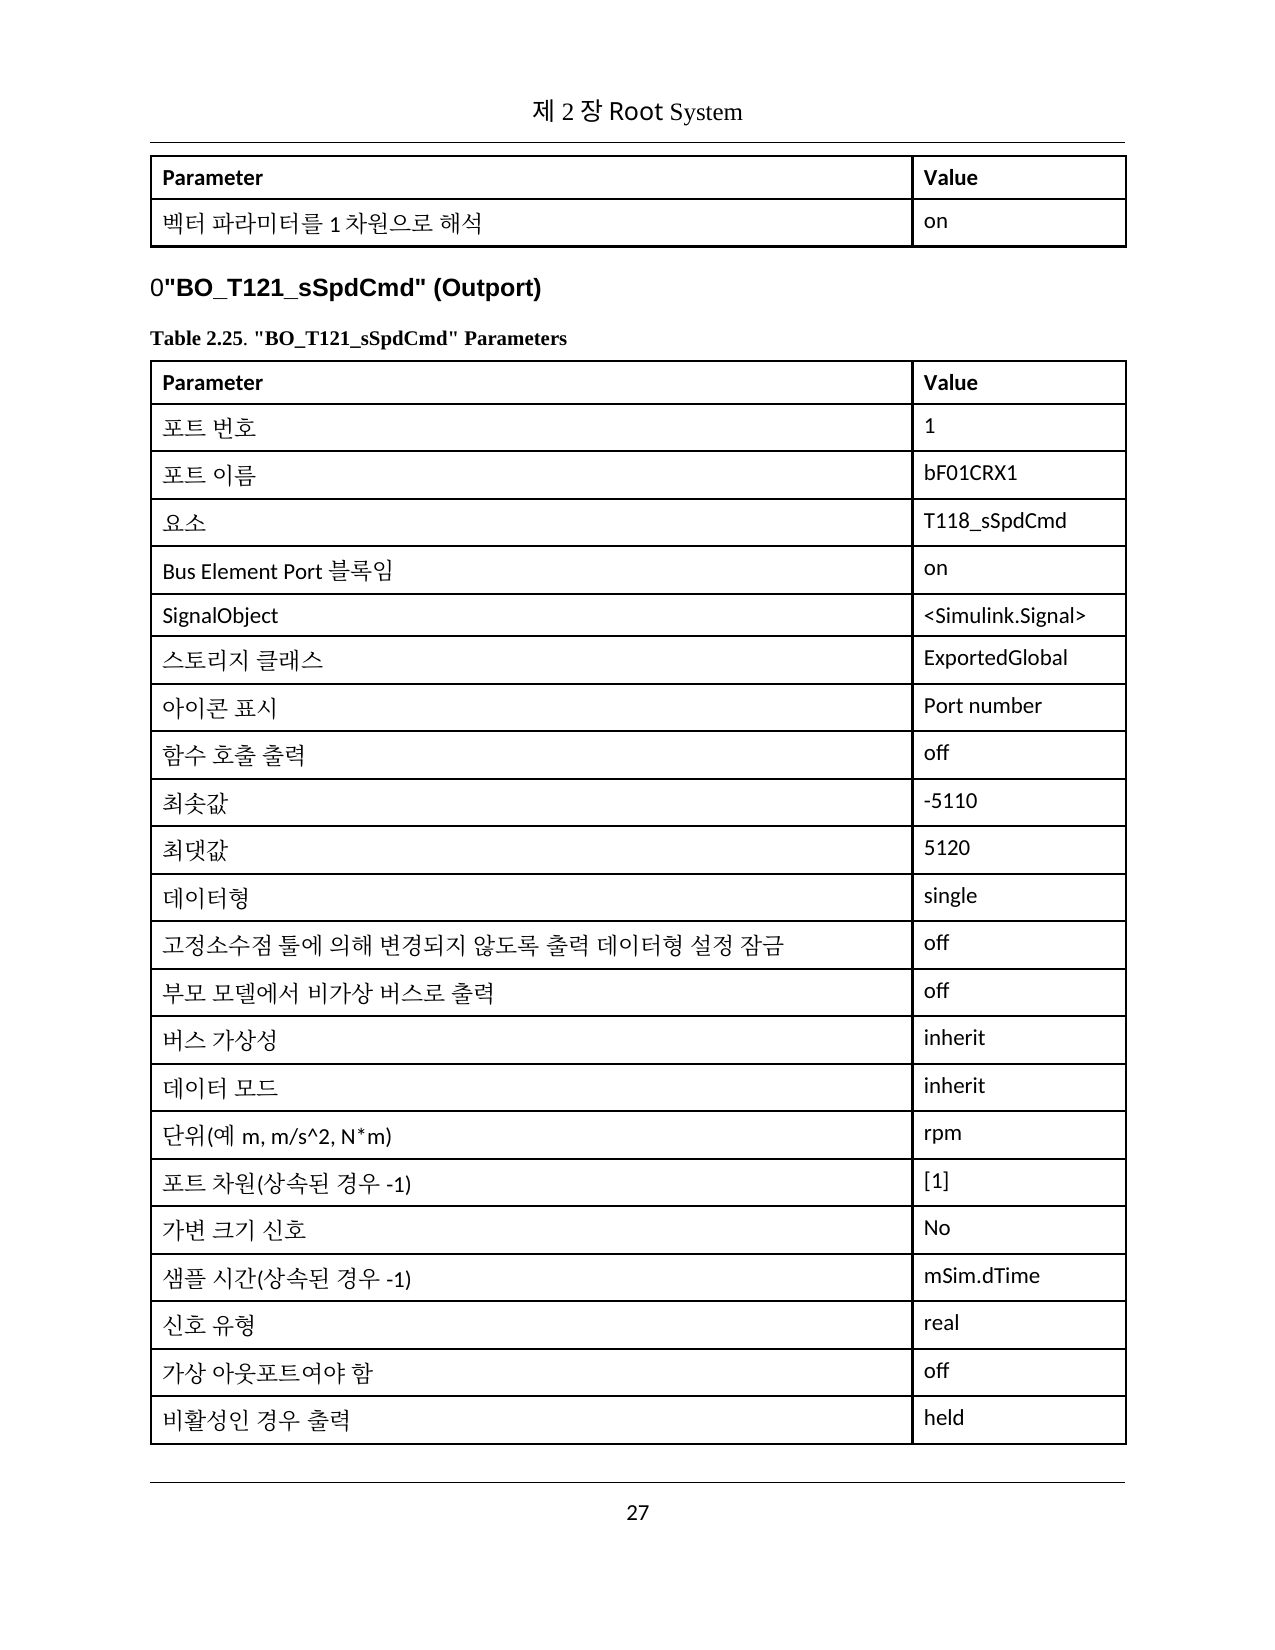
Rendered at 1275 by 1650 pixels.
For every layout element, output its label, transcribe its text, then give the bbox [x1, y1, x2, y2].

table_cell 가변 크기 신호 [152, 1207, 911, 1253]
table_cell 포트 이름 [152, 452, 911, 497]
table_cell 가상 아웃포트여야 함 [152, 1350, 911, 1395]
table_cell inherit [914, 1017, 1125, 1063]
table_cell 데이터 모드 [152, 1065, 911, 1110]
table_cell on [914, 200, 1125, 245]
table_cell -5110 [914, 780, 1125, 825]
table_cell 요소 [152, 500, 911, 545]
table_cell T118_sSpdCmd [914, 500, 1125, 545]
table_cell 고정소수점 툴에 의해 변경되지 않도록 출력 데이터형 설정 잠금 [152, 922, 911, 968]
table_cell 단위(예 m, m/s^2, N*m) [152, 1112, 911, 1158]
table_header Parameter [152, 362, 911, 402]
table_cell 비활성인 경우 출력 [152, 1397, 911, 1443]
table_cell off [914, 732, 1125, 778]
table_cell Bus Element Port 블록임 [152, 547, 911, 592]
table_cell 1 [914, 405, 1125, 450]
table_cell 최댓값 [152, 827, 911, 873]
table_cell 샘플 시간(상속된 경우 -1) [152, 1255, 911, 1300]
table_cell 최솟값 [152, 780, 911, 825]
table_cell single [914, 875, 1125, 920]
table_cell 포트 차원(상속된 경우 -1) [152, 1160, 911, 1205]
table_cell 데이터형 [152, 875, 911, 920]
table_cell ExportedGlobal [914, 637, 1125, 683]
table_cell 포트 번호 [152, 405, 911, 450]
table_cell bF01CRX1 [914, 452, 1125, 497]
table_cell 스토리지 클래스 [152, 637, 911, 683]
table_cell 신호 유형 [152, 1302, 911, 1348]
table_cell mSim.dTime [914, 1255, 1125, 1300]
table_header Value [914, 157, 1125, 198]
table_cell 5120 [914, 827, 1125, 873]
table_cell 함수 호출 출력 [152, 732, 911, 778]
table_cell held [914, 1397, 1125, 1443]
table_cell <Simulink.Signal> [914, 595, 1125, 635]
table_cell real [914, 1302, 1125, 1348]
table_cell 벡터 파라미터를 1차원으로 해석 [152, 200, 911, 245]
table_cell 아이콘 표시 [152, 685, 911, 730]
table_cell rpm [914, 1112, 1125, 1158]
table_cell off [914, 970, 1125, 1015]
table_cell on [914, 547, 1125, 592]
table_cell 부모 모델에서 비가상 버스로 출력 [152, 970, 911, 1015]
table_cell 버스 가상성 [152, 1017, 911, 1063]
title "BO_T121_sSpdCmd" (Outport) [150, 268, 1125, 302]
table_cell off [914, 1350, 1125, 1395]
table_cell SignalObject [152, 595, 911, 635]
title Table 2.25. "BO_T121_sSpdCmd" Parameters [150, 322, 1125, 349]
table_cell Port number [914, 685, 1125, 730]
table_header Parameter [152, 157, 911, 198]
table_cell [1] [914, 1160, 1125, 1205]
table_cell No [914, 1207, 1125, 1253]
table_cell inherit [914, 1065, 1125, 1110]
table_header Value [914, 362, 1125, 402]
table_cell off [914, 922, 1125, 968]
